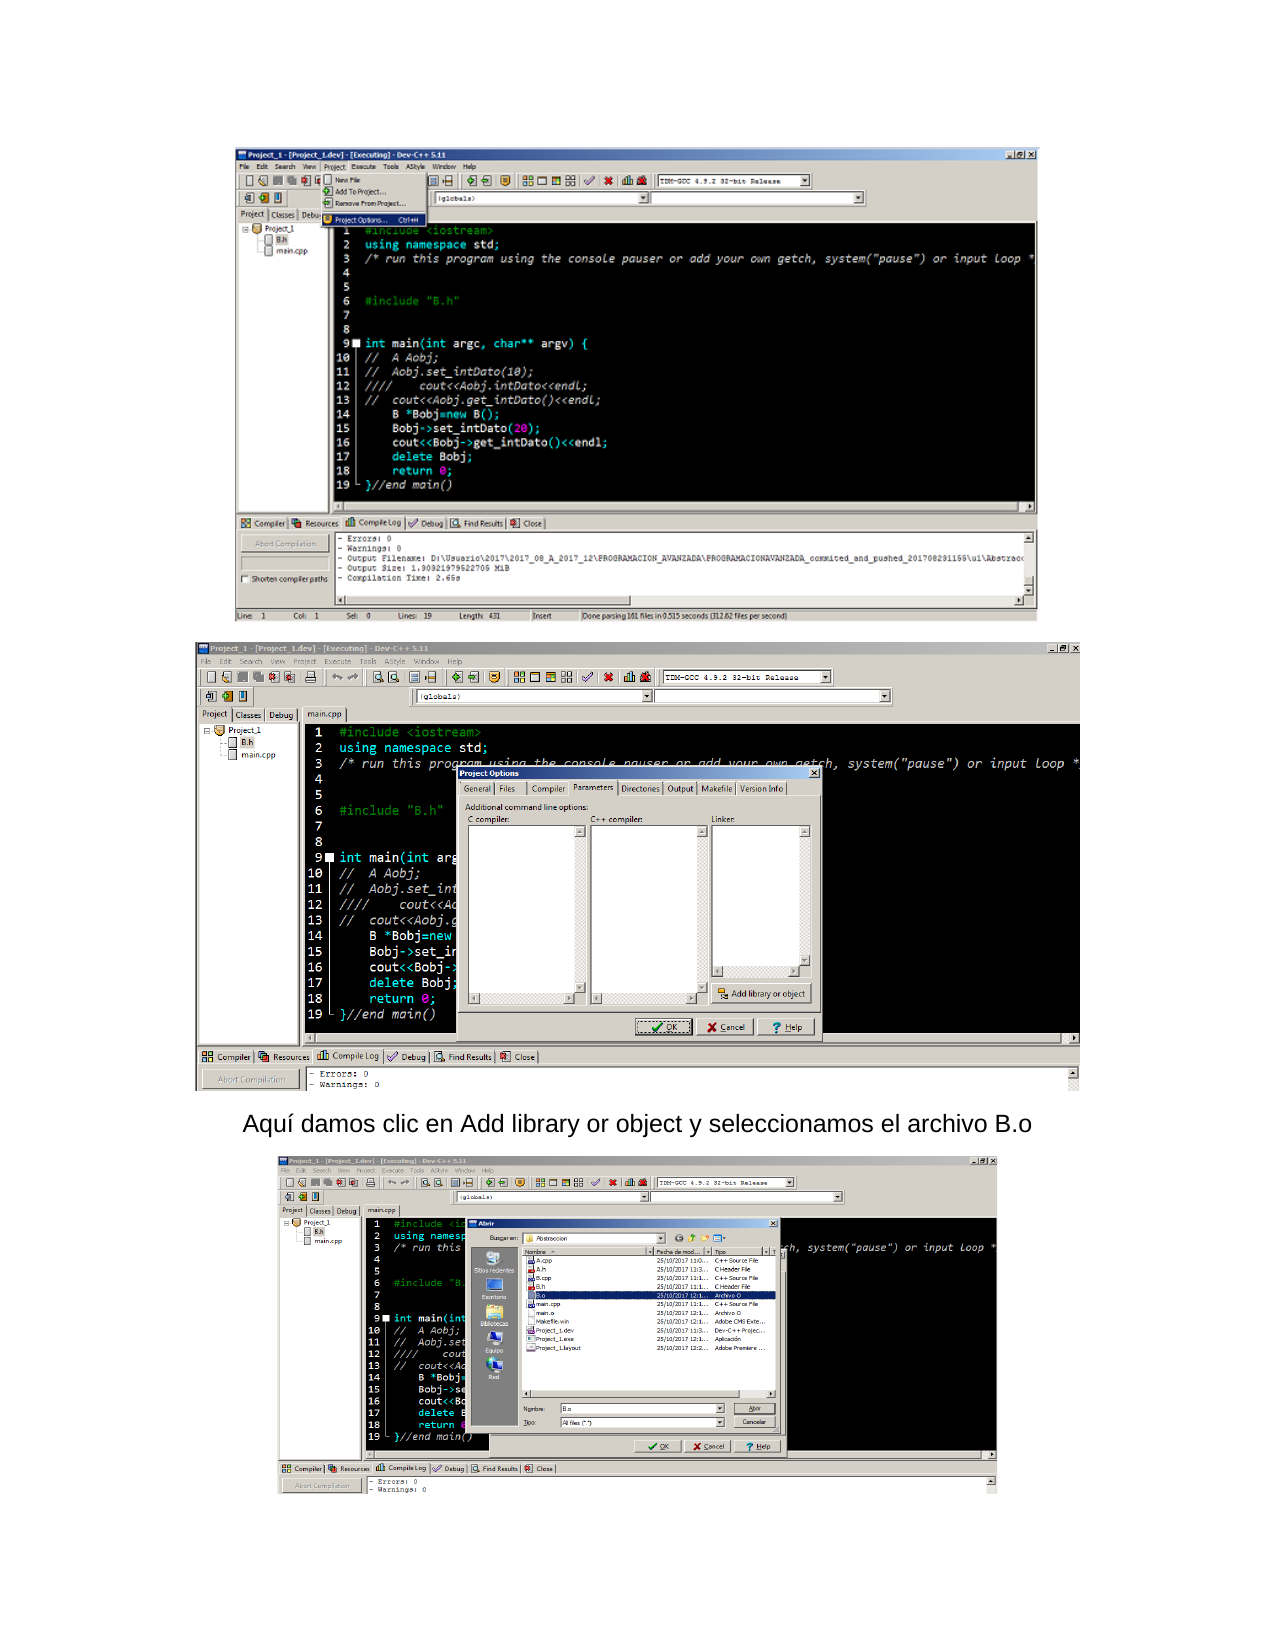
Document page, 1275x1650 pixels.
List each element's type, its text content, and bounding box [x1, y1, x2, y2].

picture [277, 1156, 998, 1494]
picture [235, 147, 1040, 624]
picture [195, 642, 1080, 1091]
text Aquí damos clic en Add library or object y seleccionamos el archivo B.o [177, 1109, 1098, 1138]
